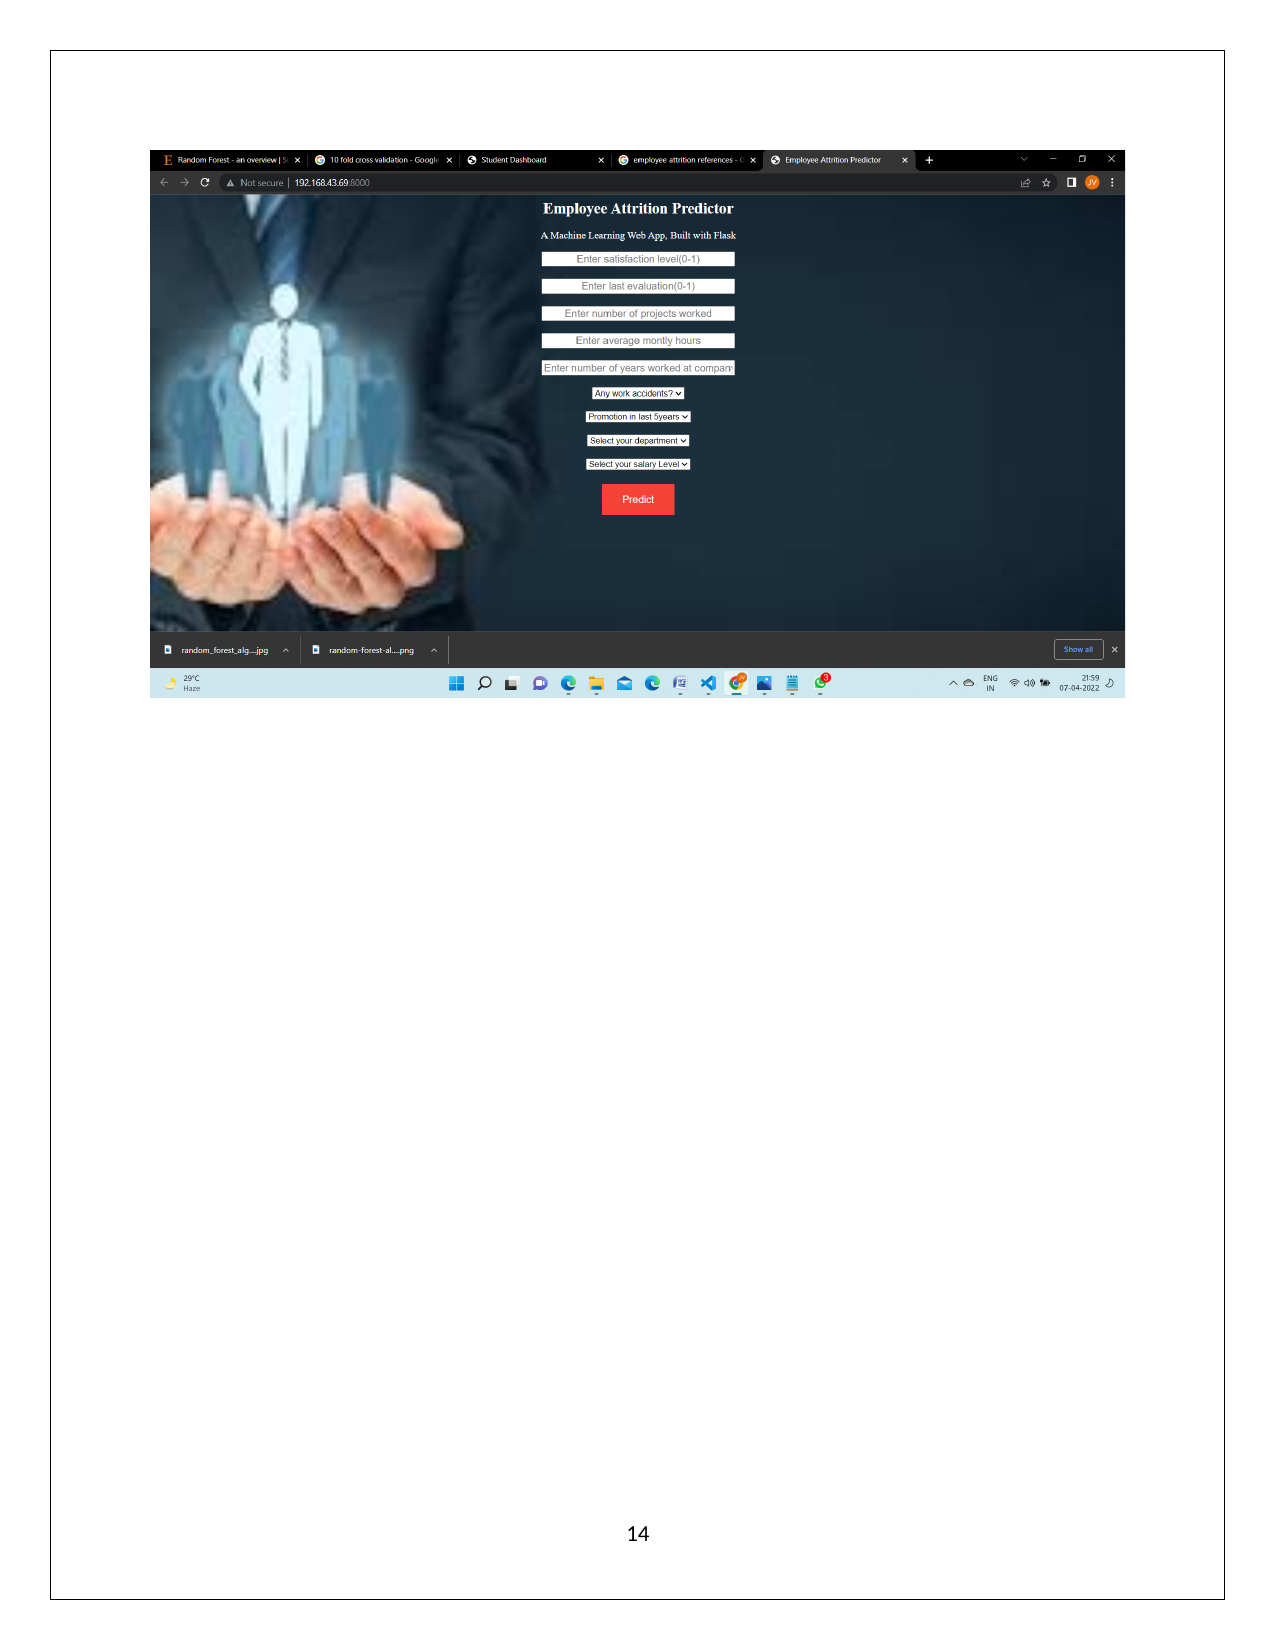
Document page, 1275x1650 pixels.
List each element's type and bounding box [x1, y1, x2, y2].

picture [150, 150, 1125, 698]
